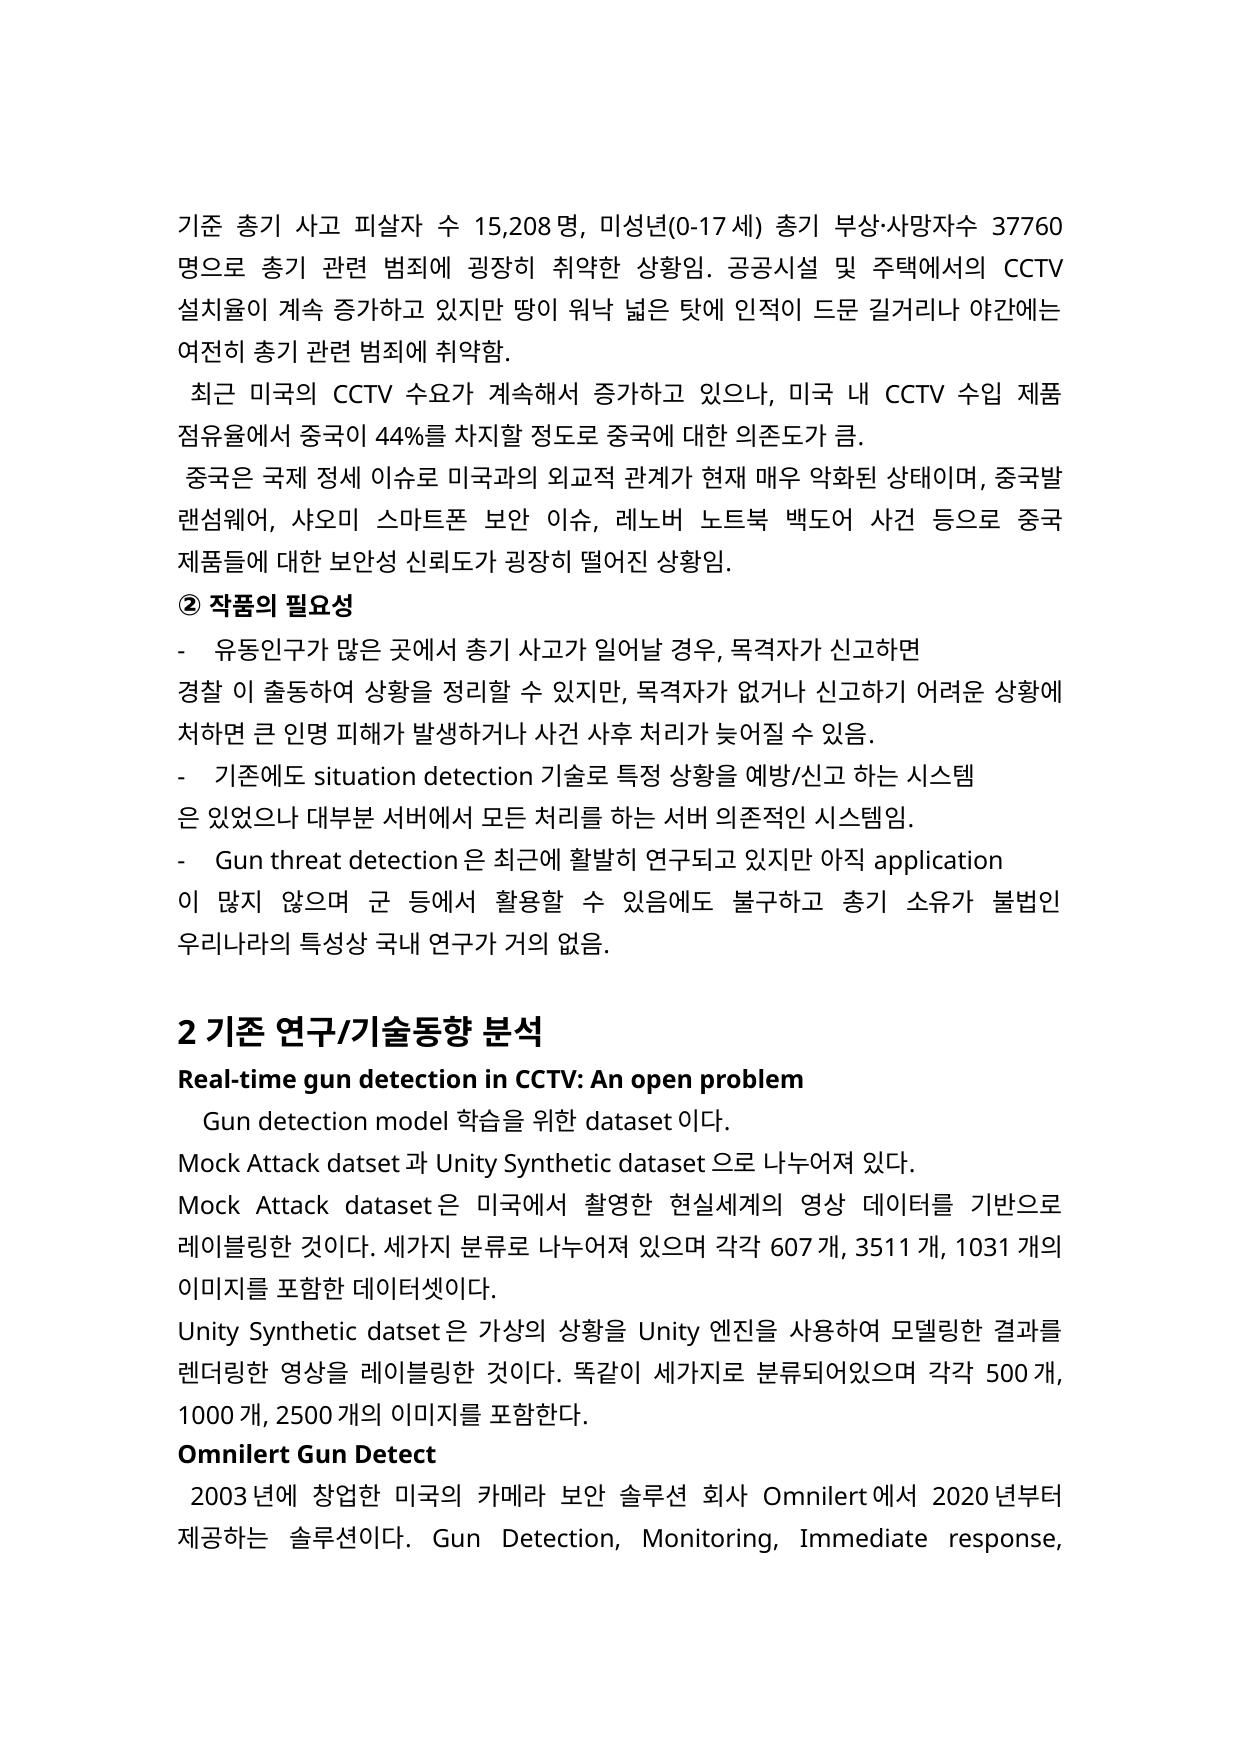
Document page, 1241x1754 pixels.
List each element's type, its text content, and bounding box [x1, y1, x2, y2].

text Unity Synthetic datset은 가상의 상황을 Unity 엔진을 사용하여 모델링한 결과를 렌더링한 영상을 레이블링한 것이다. 똑같이 세가지로 분류되어있으며 각각 500개, 1000개, 2500개의 이미지를 포함한다. [177, 1311, 1063, 1431]
list 유동인구가 많은 곳에서 총기 사고가 일어날 경우, 목격자가 신고하면 [177, 630, 1063, 667]
list 기존에도 situation detection 기술로 특정 상황을 예방/신고 하는 시스템 [177, 756, 1063, 793]
text 2 기존 연구/기술동향 분석 [177, 1006, 1063, 1054]
text Mock Attack datset과 Unity Synthetic dataset으로 나누어져 있다. [177, 1143, 1063, 1179]
text 경찰 이 출동하여 상황을 정리할 수 있지만, 목격자가 없거나 신고하기 어려운 상황에 처하면 큰 인명 피해가 발생하거나 사건 사후 처리가 늦어질 수 있음. [177, 672, 1063, 751]
text ② 작품의 필요성 [177, 584, 1063, 624]
text Omnilert Gun Detect [177, 1437, 1063, 1471]
list Gun threat detection은 최근에 활발히 연구되고 있지만 아직 application [177, 840, 1063, 877]
text 은 있었으나 대부분 서버에서 모든 처리를 하는 서버 의존적인 시스템임. [177, 798, 1063, 834]
text 2003년에 창업한 미국의 카메라 보안 솔루션 회사 Omnilert에서 2020년부터 제공하는 솔루션이다. Gun Detection, Monitoring, Immediate response, Priority Alert 등을 제공한다. [177, 1477, 1063, 1555]
text Gun detection model 학습을 위한 dataset이다. [177, 1101, 1063, 1138]
text 최근 미국의 CCTV 수요가 계속해서 증가하고 있으나, 미국 내 CCTV 수입 제품 점유율에서 중국이 44%를 차지할 정도로 중국에 대한 의존도가 큼. [177, 374, 1063, 453]
text Mock Attack dataset은 미국에서 촬영한 현실세계의 영상 데이터를 기반으로 레이블링한 것이다. 세가지 분류로 나누어져 있으며 각각 607개, 3511개, 1031개의 이미지를 포함한 데이터셋이다. [177, 1185, 1063, 1306]
text Real-time gun detection in CCTV: An open problem [177, 1062, 1063, 1096]
text 중국은 국제 정세 이슈로 미국과의 외교적 관계가 현재 매우 악화된 상태이며, 중국발 랜섬웨어, 샤오미 스마트폰 보안 이슈, 레노버 노트북 백도어 사건 등으로 중국 제품들에 대한 보안성 신뢰도가 굉장히 떨어진 상황임. [177, 458, 1063, 579]
text 이 많지 않으며 군 등에서 활용할 수 있음에도 불구하고 총기 소유가 불법인 우리나라의 특성상 국내 연구가 거의 없음. [177, 882, 1063, 961]
